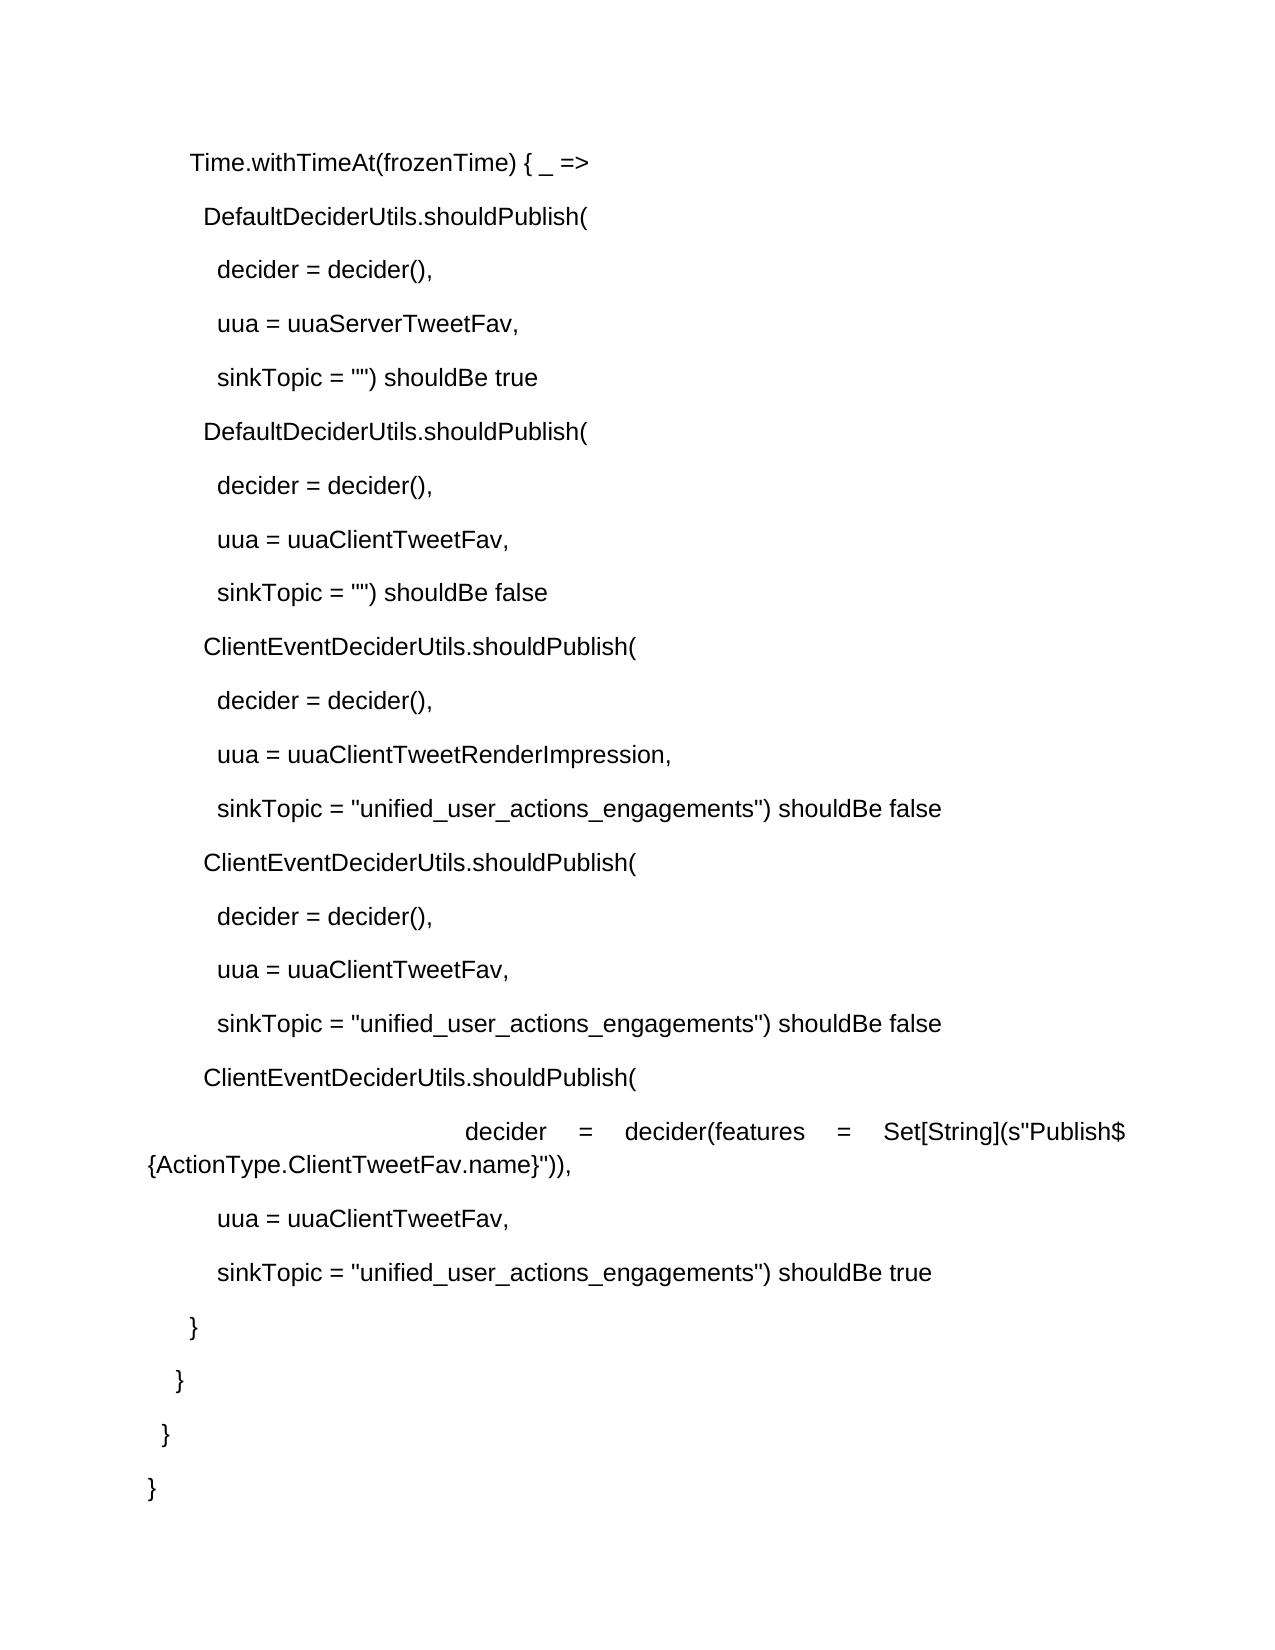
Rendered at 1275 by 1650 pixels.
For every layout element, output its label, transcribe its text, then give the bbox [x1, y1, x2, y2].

text sinkTopic = "unified_user_actions_engagements") shouldBe false [148, 1009, 1127, 1038]
text decider = decider(features = Set[String](s"Publish${ActionType.ClientTweetFav.name}")), [148, 1117, 1127, 1179]
text } [148, 1419, 1127, 1448]
text ClientEventDeciderUtils.shouldPublish( [148, 632, 1127, 661]
text } [148, 1365, 1127, 1394]
text uua = uuaClientTweetFav, [148, 955, 1127, 984]
text } [148, 1312, 1127, 1340]
text uua = uuaClientTweetFav, [148, 1204, 1127, 1233]
text uua = uuaServerTweetFav, [148, 309, 1127, 338]
text decider = decider(), [148, 902, 1127, 930]
text ClientEventDeciderUtils.shouldPublish( [148, 848, 1127, 876]
text ClientEventDeciderUtils.shouldPublish( [148, 1063, 1127, 1092]
text DefaultDeciderUtils.shouldPublish( [148, 417, 1127, 446]
text decider = decider(), [148, 686, 1127, 715]
text decider = decider(), [148, 255, 1127, 284]
text Time.withTimeAt(frozenTime) { _ => [148, 148, 1127, 176]
text uua = uuaClientTweetFav, [148, 524, 1127, 553]
text } [148, 1473, 1127, 1502]
text sinkTopic = "") shouldBe false [148, 578, 1127, 607]
text decider = decider(), [148, 471, 1127, 499]
text sinkTopic = "unified_user_actions_engagements") shouldBe true [148, 1258, 1127, 1286]
text sinkTopic = "unified_user_actions_engagements") shouldBe false [148, 794, 1127, 823]
text sinkTopic = "") shouldBe true [148, 363, 1127, 392]
text DefaultDeciderUtils.shouldPublish( [148, 201, 1127, 230]
text uua = uuaClientTweetRenderImpression, [148, 740, 1127, 769]
